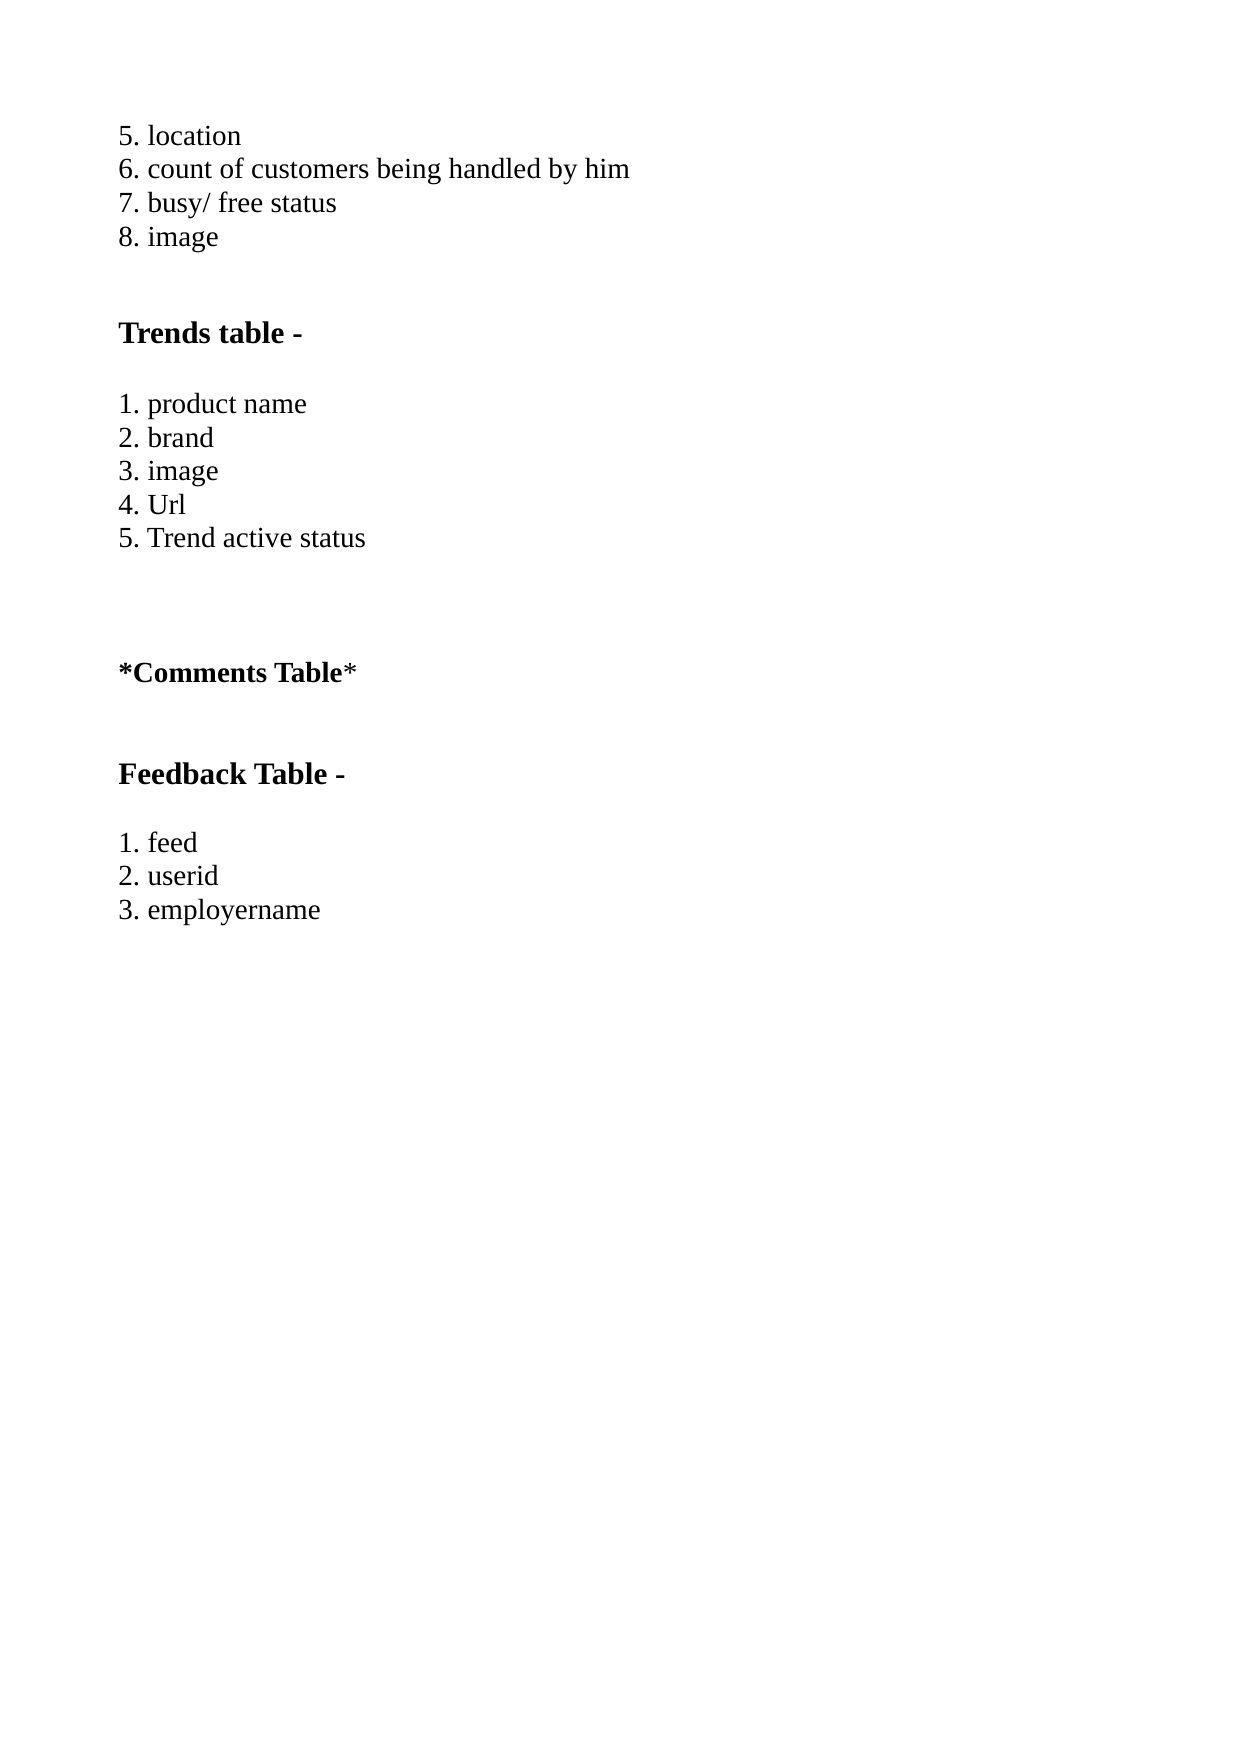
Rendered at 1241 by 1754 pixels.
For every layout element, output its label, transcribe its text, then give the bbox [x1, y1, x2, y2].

text 7. busy/ free status [118, 185, 1122, 219]
text 1. product name [118, 386, 1122, 420]
text Feedback Table - [118, 755, 1122, 791]
text 1. feed [118, 825, 1122, 858]
text 5. location [118, 118, 1122, 152]
text 3. image [118, 453, 1122, 487]
text 2. brand [118, 420, 1122, 453]
text 8. image [118, 219, 1122, 252]
text 3. employername [118, 892, 1122, 926]
text 4. Url [118, 487, 1122, 521]
text 6. count of customers being handled by him [118, 152, 1122, 185]
text 5. Trend active status [118, 521, 1122, 554]
text *Comments Table* [118, 655, 1122, 688]
text Trends table - [118, 314, 1122, 351]
text 2. userid [118, 858, 1122, 892]
